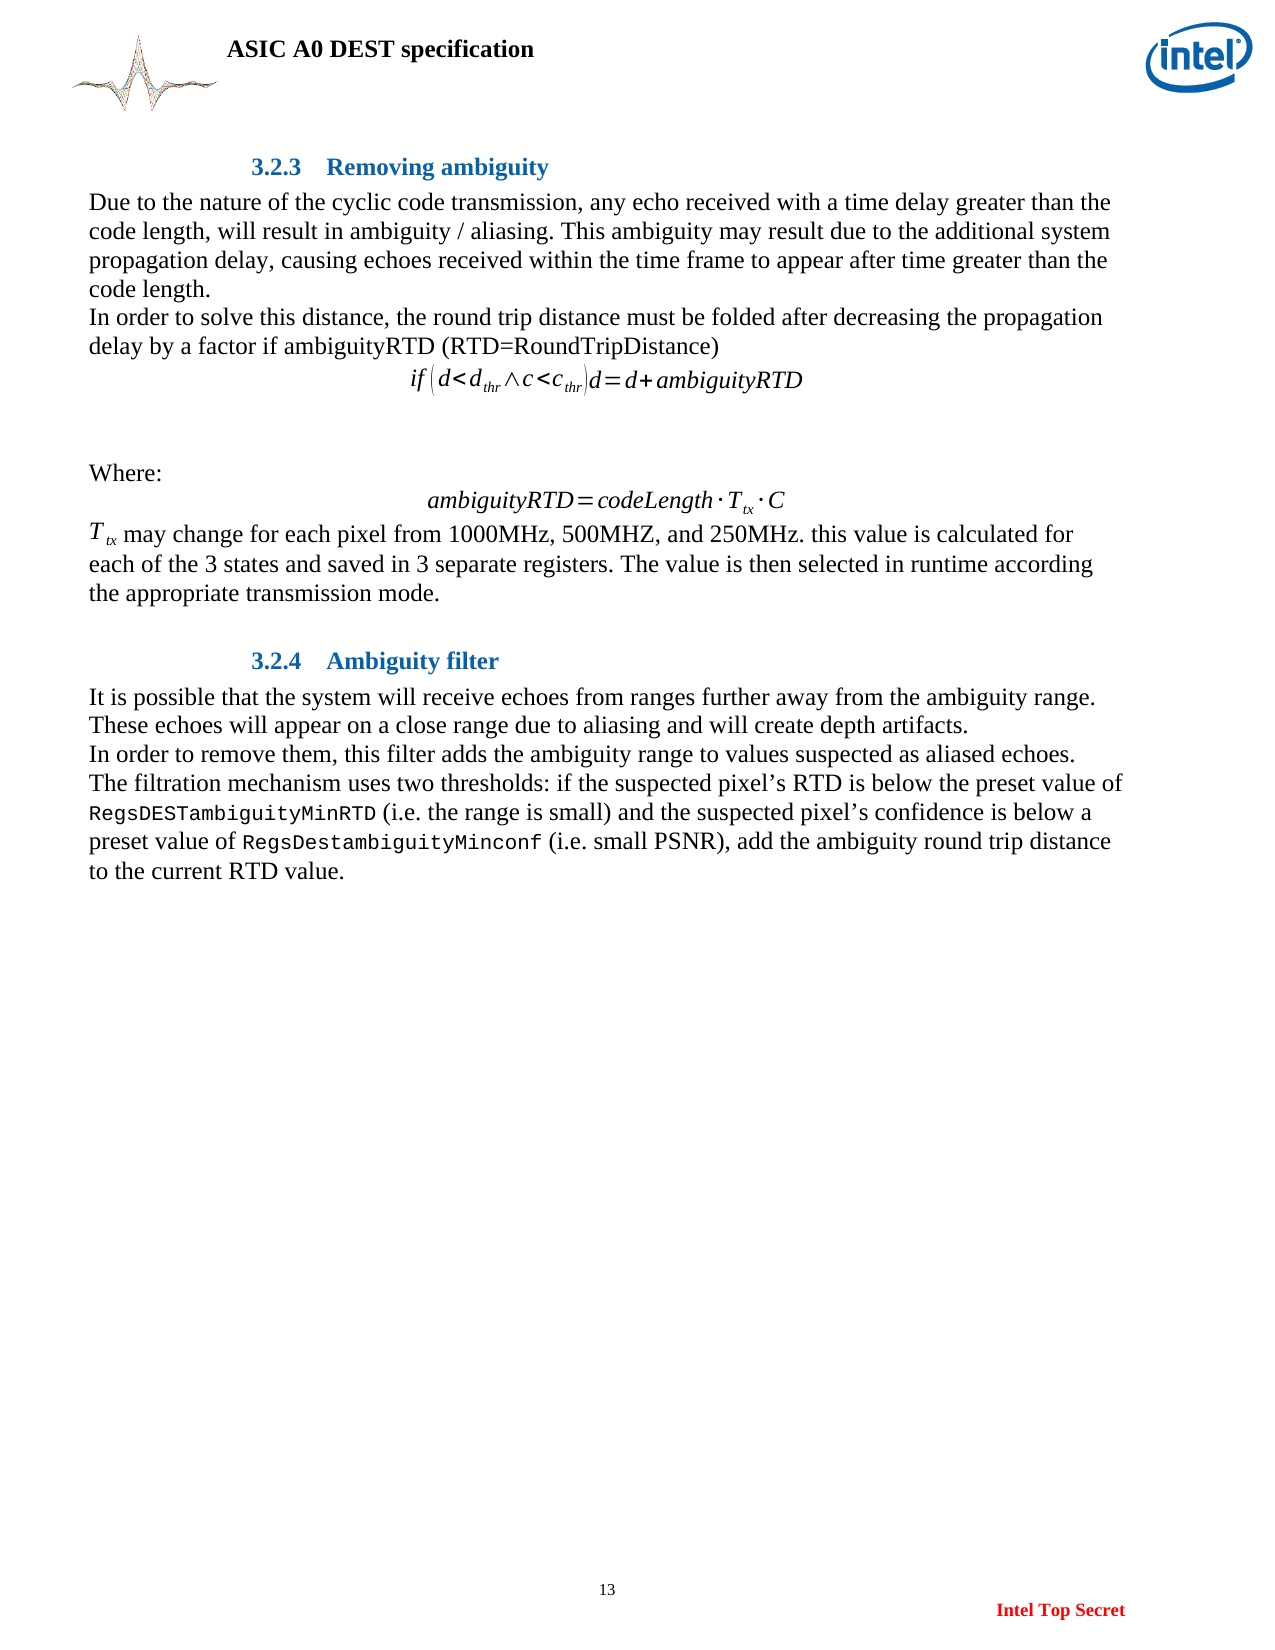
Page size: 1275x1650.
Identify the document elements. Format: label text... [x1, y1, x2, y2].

text Removing ambiguity [251, 150, 1125, 181]
picture [71, 34, 219, 111]
text Ambiguity filter [251, 644, 1125, 675]
text may change for each pixel from 1000MHz, 500MHZ, and 250MHz. this value is calculated for each of the 3 states and saved in 3 separate registers. The value is then selected in runtime according the appropriate transmission mode. [89, 518, 1125, 607]
text It is possible that the system will receive echoes from ranges further away from the ambiguity range. These echoes will appear on a close range due to aliasing and will create depth artifacts. In order to remove them, this filter adds the ambiguity range to values suspected as aliased echoes. [89, 682, 1125, 768]
text The filtration mechanism uses two thresholds: if the suspected pixel’s RTD is below the preset value of RegsDESTambiguityMinRTD (i.e. the range is small) and the suspected pixel’s confidence is below a preset value of RegsDestambiguityMinconf (i.e. small PSNR), add the ambiguity round trip distance to the current RTD value. [89, 768, 1125, 884]
text Where: [89, 458, 1125, 486]
text In order to solve this distance, the round trip distance must be folded after decreasing the propagation delay by a factor if ambiguityRTD (RTD=RoundTripDistance) [89, 302, 1125, 360]
text Due to the nature of the cyclic code transmission, any echo received with a time delay greater than the code length, will result in ambiguity / aliasing. This ambiguity may result due to the additional system propagation delay, causing echoes received within the time frame to appear after time greater than the code length. [89, 187, 1125, 302]
